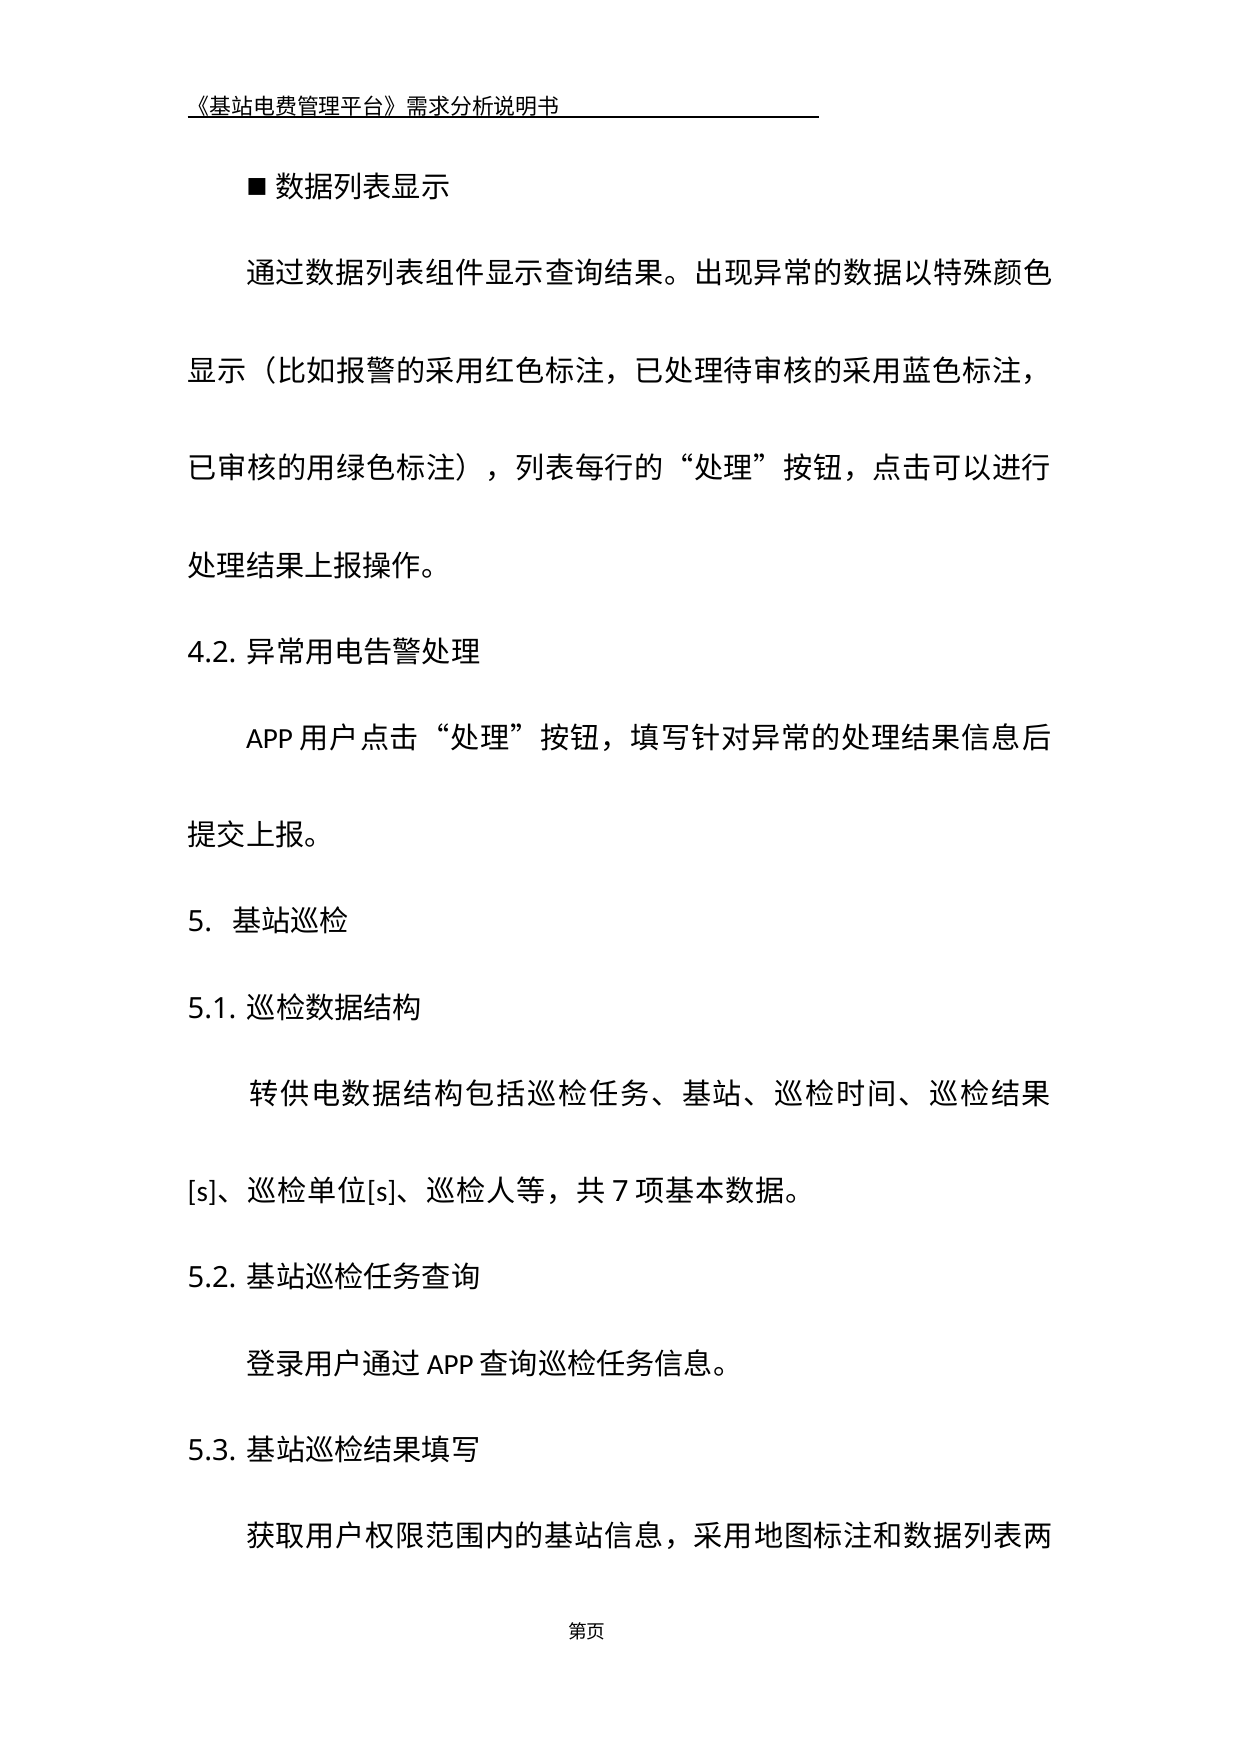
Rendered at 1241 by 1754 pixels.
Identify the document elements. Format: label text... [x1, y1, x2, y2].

list 基站巡检任务查询 [187, 1243, 1053, 1308]
list 巡检数据结构 [187, 973, 1053, 1038]
text 登录用户通过APP查询巡检任务信息。 [187, 1329, 1053, 1394]
list 异常用电告警处理 [187, 617, 1053, 682]
list 数据列表显示 [187, 152, 1053, 217]
text 转供电数据结构包括巡检任务、基站、巡检时间、巡检结果[s]、巡检单位[s]、巡检人等，共7项基本数据。 [187, 1059, 1053, 1222]
list 基站巡检 [187, 887, 1053, 952]
list 基站巡检结果填写 [187, 1415, 1053, 1480]
text APP用户点击“处理”按钮，填写针对异常的处理结果信息后提交上报。 [187, 703, 1053, 866]
text 通过数据列表组件显示查询结果。出现异常的数据以特殊颜色显示（比如报警的采用红色标注，已处理待审核的采用蓝色标注，已审核的用绿色标注），列表每行的“处理”按钮，点击可以进行处理结果上报操作。 [187, 238, 1053, 596]
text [187, 1501, 1053, 1566]
